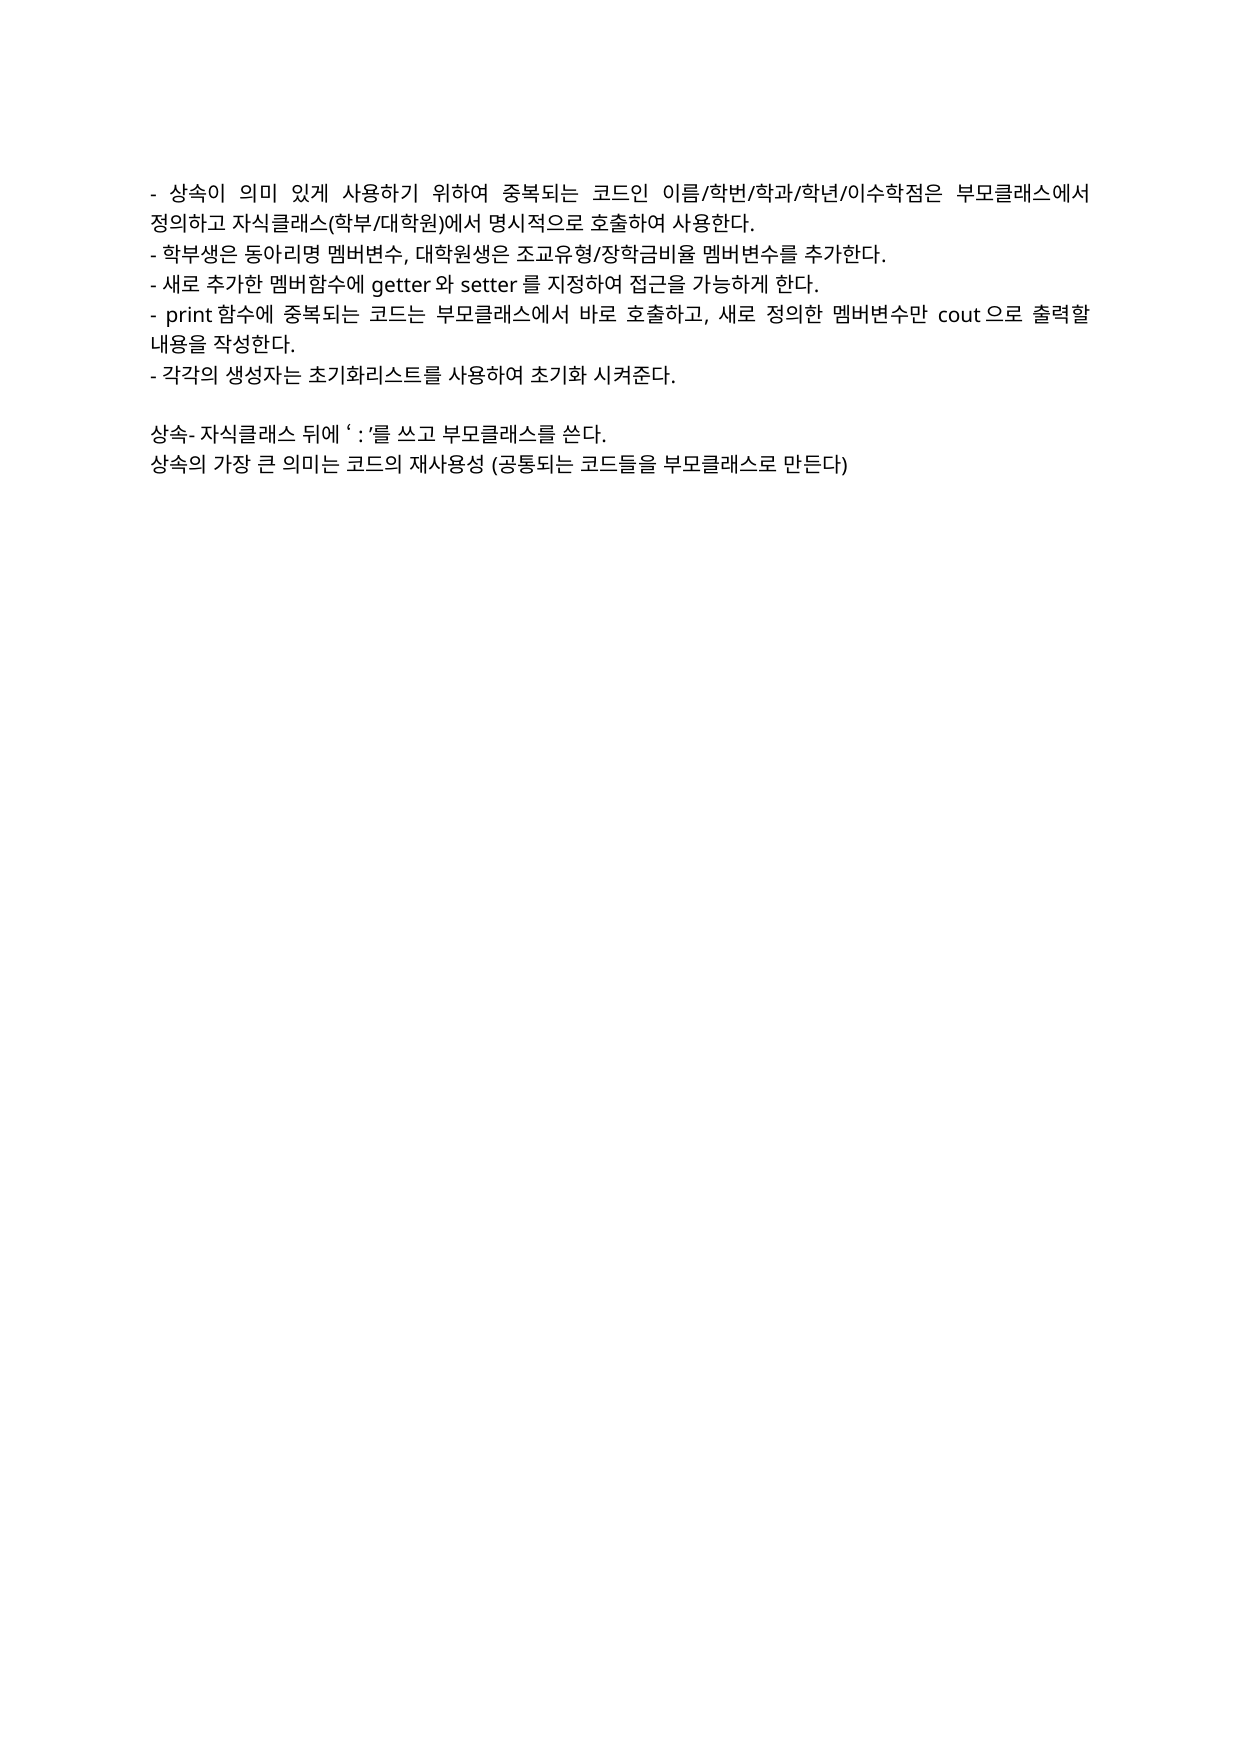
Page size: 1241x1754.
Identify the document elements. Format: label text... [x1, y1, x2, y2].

text - 학부생은 동아리명 멤버변수, 대학원생은 조교유형/장학금비율 멤버변수를 추가한다. [150, 238, 1090, 268]
text 상속의 가장 큰 의미는 코드의 재사용성 (공통되는 코드들을 부모클래스로 만든다) [150, 448, 1090, 478]
text - print함수에 중복되는 코드는 부모클래스에서 바로 호출하고, 새로 정의한 멤버변수만 cout으로 출력할 내용을 작성한다. [150, 298, 1090, 359]
text - 상속이 의미 있게 사용하기 위하여 중복되는 코드인 이름/학번/학과/학년/이수학점은 부모클래스에서 정의하고 자식클래스(학부/대학원)에서 명시적으로 호출하여 사용한다. [150, 177, 1090, 238]
text - 새로 추가한 멤버함수에 getter와 setter를 지정하여 접근을 가능하게 한다. [150, 268, 1090, 298]
text 상속- 자식클래스 뒤에 ‘ : ’를 쓰고 부모클래스를 쓴다. [150, 418, 1090, 448]
text - 각각의 생성자는 초기화리스트를 사용하여 초기화 시켜준다. [150, 359, 1090, 389]
